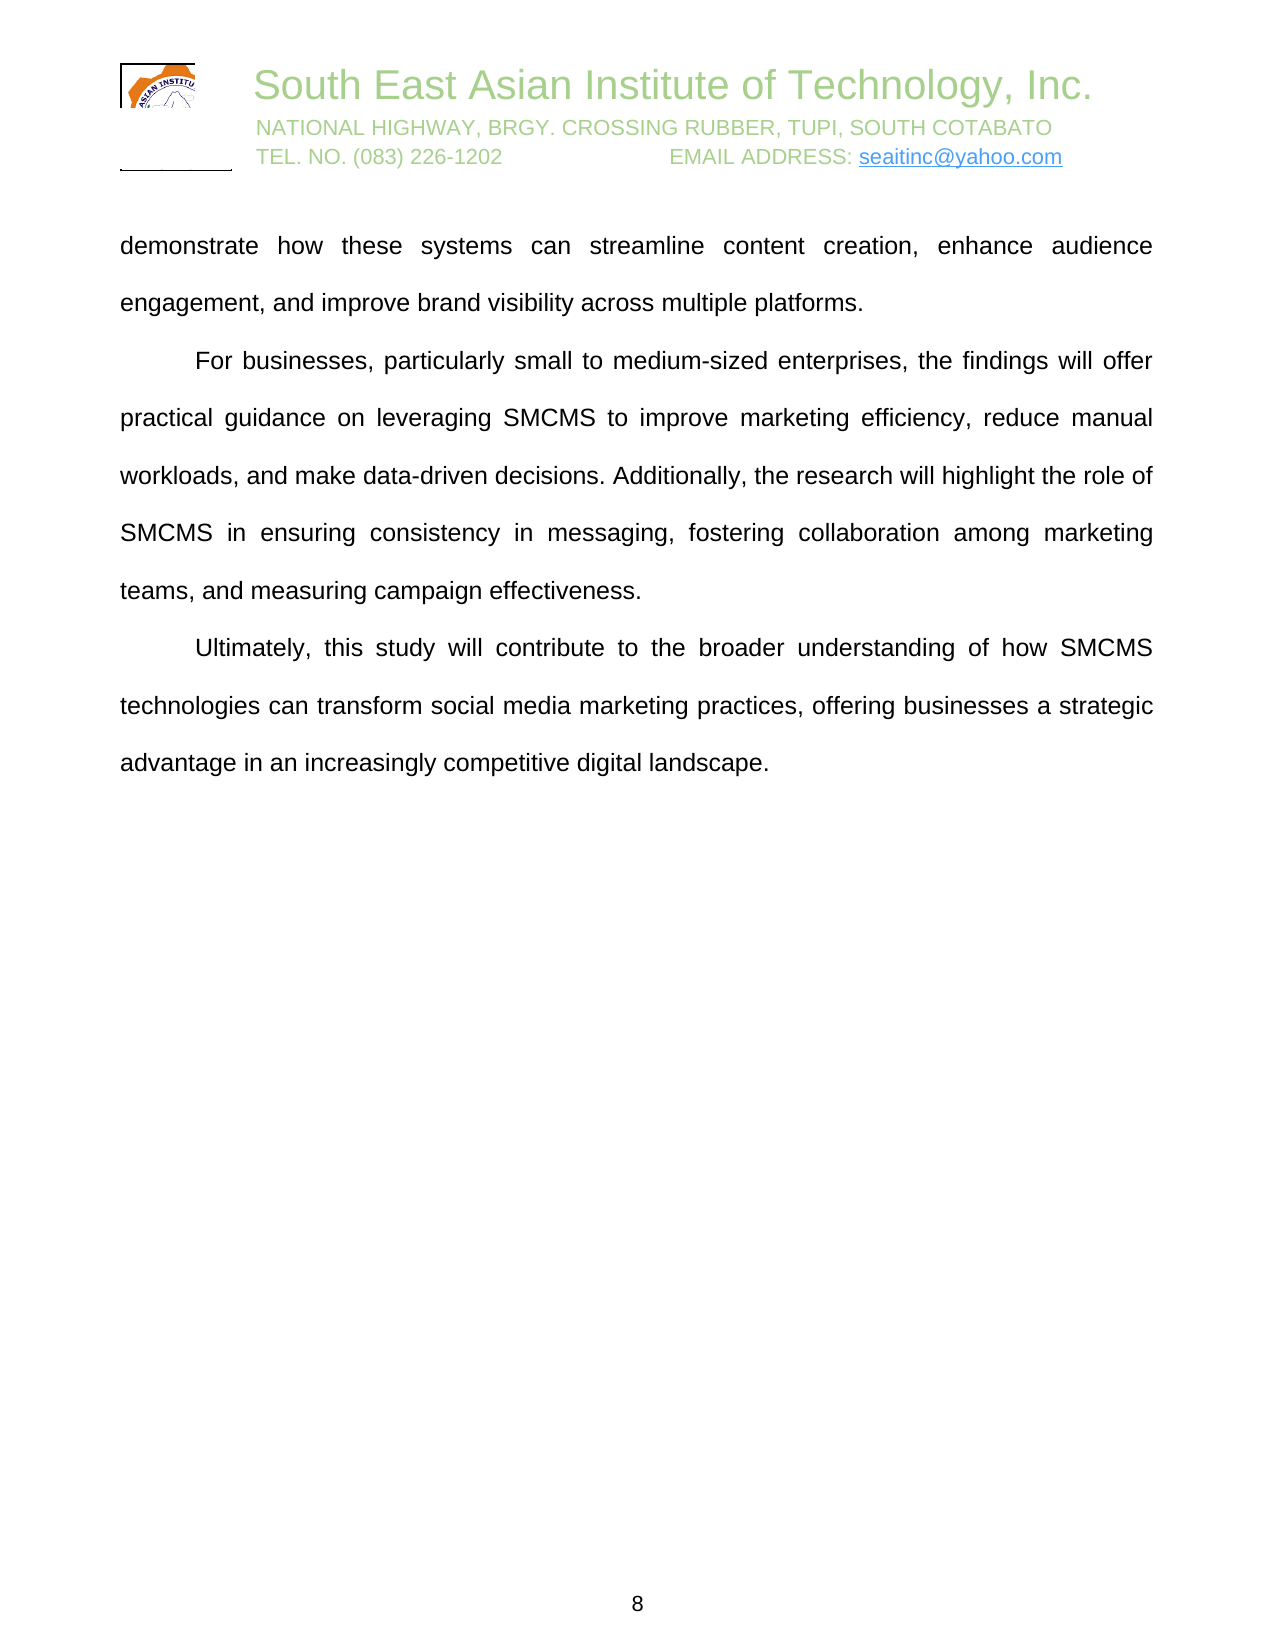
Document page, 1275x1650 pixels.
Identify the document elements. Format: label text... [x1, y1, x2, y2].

picture [122, 65, 195, 108]
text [120, 231, 1155, 317]
text For businesses, particularly small to medium-sized enterprises, the findings will offer practical guidance on leveraging SMCMS to improve marketing efficiency, reduce manual workloads, and make data-driven decisions. Additionally, the research will highlight the role of SMCMS in ensuring consistency in messaging, fostering collaboration among marketing teams, and measuring campaign effectiveness. [120, 346, 1155, 605]
text Ultimately, this study will contribute to the broader understanding of how SMCMS technologies can transform social media marketing practices, offering businesses a strategic advantage in an increasingly competitive digital landscape. [120, 633, 1155, 777]
